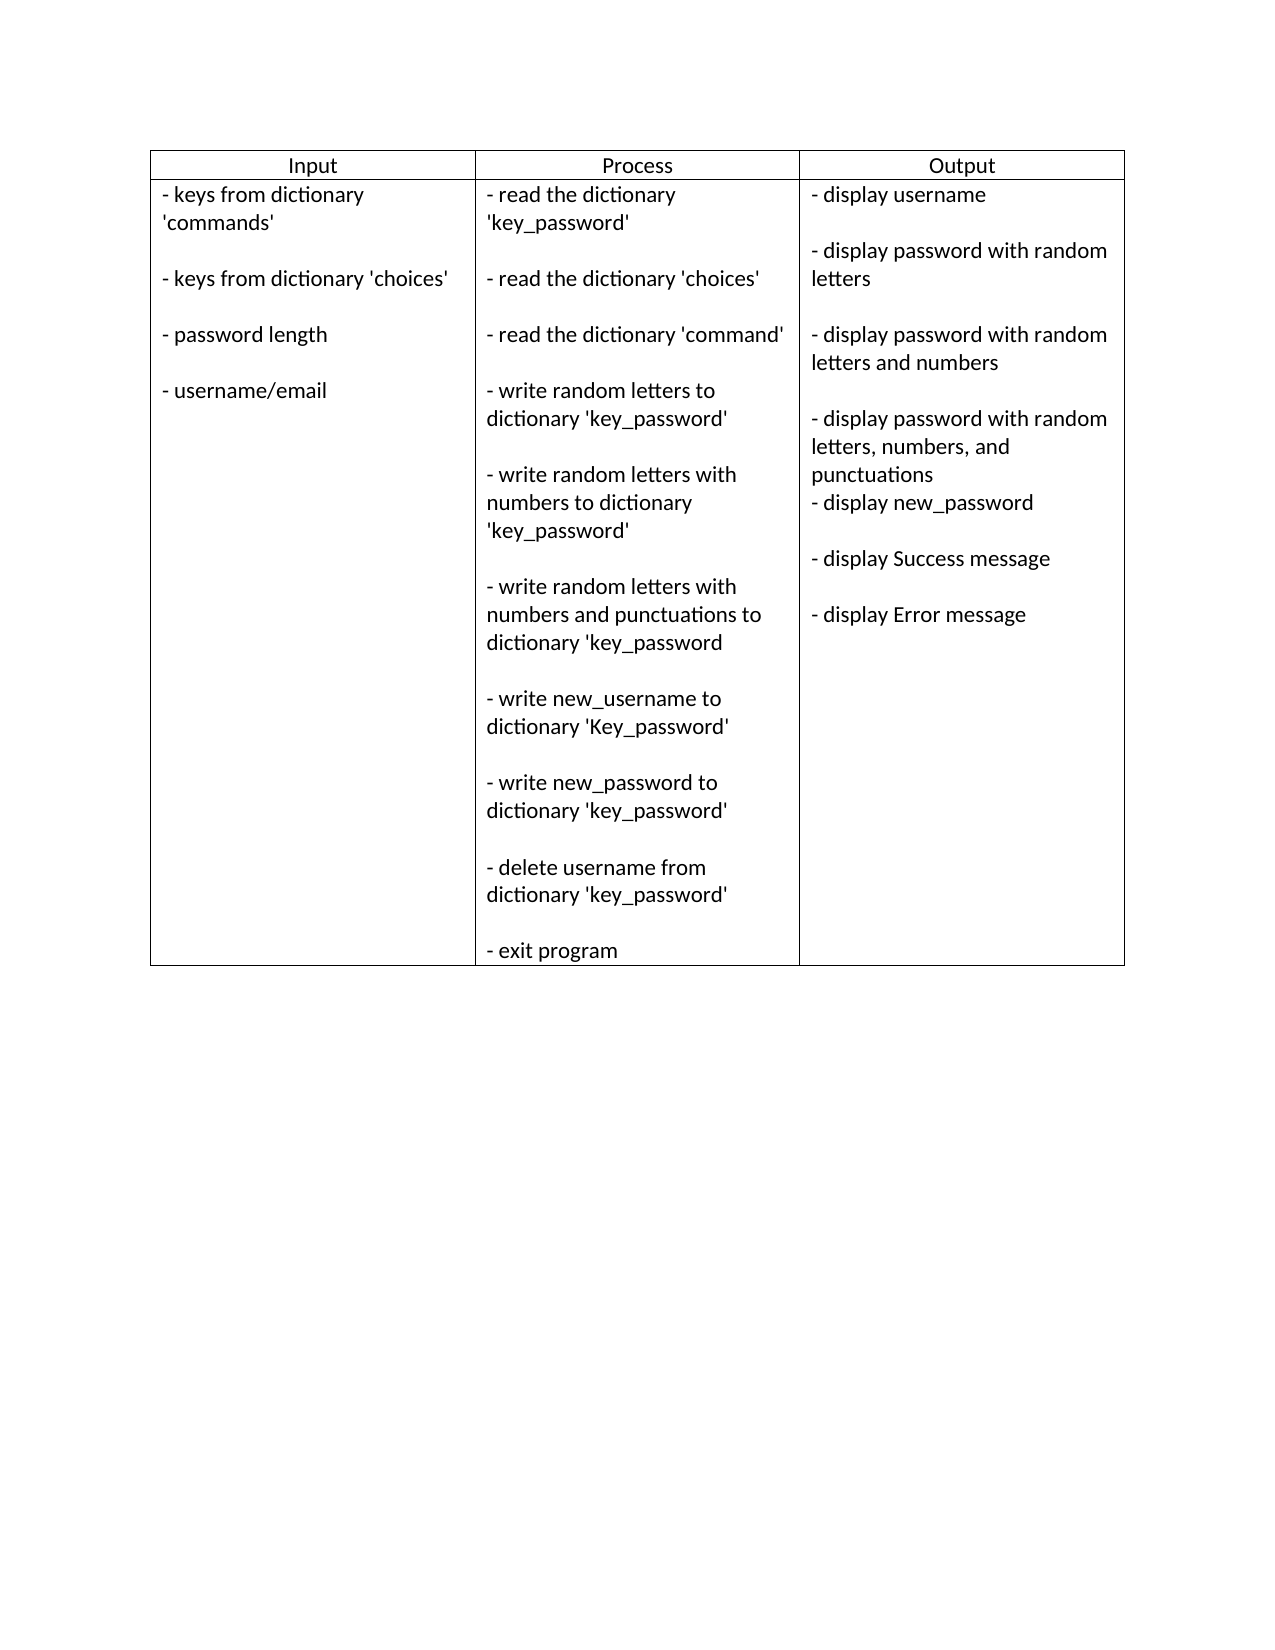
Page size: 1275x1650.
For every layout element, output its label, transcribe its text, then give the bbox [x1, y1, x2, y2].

table_cell - keys from dictionary 'commands' - keys from dictionary 'choices' - password length - username/email [151, 180, 475, 965]
table_header Process [476, 151, 799, 179]
table_cell - read the dictionary 'key_password' - read the dictionary 'choices' - read the dictionary 'command' - write random letters to dictionary 'key_password' - write random letters with numbers to dictionary 'key_password' - write random letters with numbers and punctuations to dictionary 'key_password - write new_username to dictionary 'Key_password' - write new_password to dictionary 'key_password' - delete username from dictionary 'key_password' - exit program [476, 180, 799, 965]
table_header Output [800, 151, 1124, 179]
table_header Input [151, 151, 475, 179]
table_cell - display username - display password with random letters - display password with random letters and numbers - display password with random letters, numbers, and punctuations - display new_password - display Success message - display Error message [800, 180, 1124, 965]
